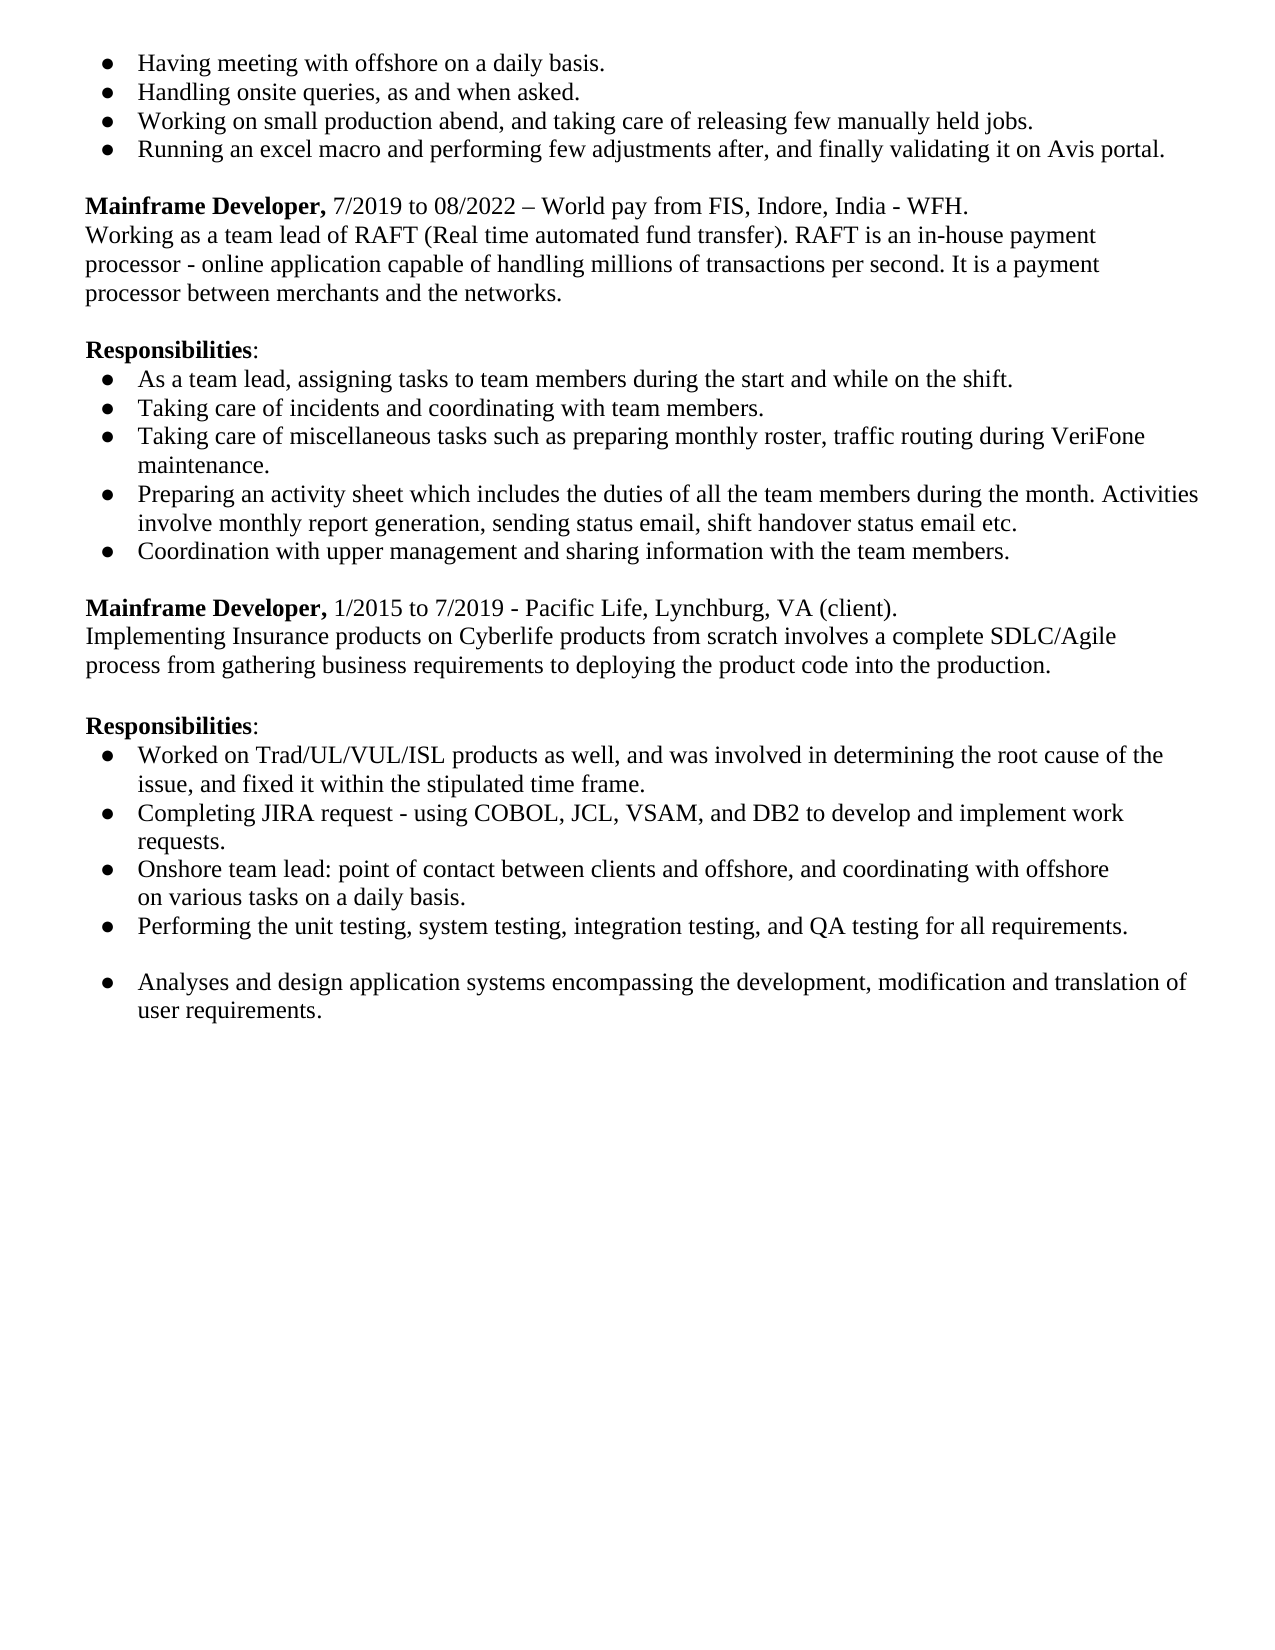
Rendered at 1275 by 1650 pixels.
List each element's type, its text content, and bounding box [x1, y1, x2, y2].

list Having meeting with offshore on a daily basis. [100, 48, 1200, 77]
list Completing JIRA request - using COBOL, JCL, VSAM, and DB2 to develop and implement work requests. [100, 798, 1200, 855]
list Taking care of incidents and coordinating with team members. [100, 393, 1200, 421]
list Coordination with upper management and sharing information with the team members. [100, 536, 1200, 565]
text Responsibilities: [85, 335, 1200, 364]
text Responsibilities: [85, 711, 1200, 740]
list Working on small production abend, and taking care of releasing few manually held jobs. [100, 106, 1200, 134]
list Performing the unit testing, system testing, integration testing, and QA testing for all requirements. [100, 911, 1200, 940]
list Analyses and design application systems encompassing the development, modification and translation of user requirements. [100, 968, 1187, 1024]
list Worked on Trad/UL/VUL/ISL products as well, and was involved in determining the root cause of the issue, and fixed it within the stipulated time frame. [100, 740, 1200, 798]
list Handling onsite queries, as and when asked. [100, 77, 1200, 106]
list Onshore team lead: point of contact between clients and offshore, and coordinating with offshore on various tasks on a daily basis. [100, 855, 1139, 911]
text Implementing Insurance products on Cyberlife products from scratch involves a complete SDLC/Agile process from gathering business requirements to deploying the product code into the production. [85, 622, 1133, 678]
list Preparing an activity sheet which includes the duties of all the team members during the month. Activities involve monthly report generation, sending status email, shift handover status email etc. [100, 479, 1200, 536]
text Working as a team lead of RAFT (Real time automated fund transfer). RAFT is an in-house payment processor - online application capable of handling millions of transactions per second. It is a payment processor between merchants and the networks. [85, 220, 1133, 306]
list Taking care of miscellaneous tasks such as preparing monthly roster, traffic routing during VeriFone maintenance. [100, 421, 1200, 479]
list Running an excel macro and performing few adjustments after, and finally validating it on Avis portal. [100, 134, 1200, 163]
list As a team lead, assigning tasks to team members during the start and while on the shift. [100, 364, 1200, 393]
text Mainframe Developer, 7/2019 to 08/2022 – World pay from FIS, Indore, India - WFH. [85, 192, 1133, 220]
text Mainframe Developer, 1/2015 to 7/2019 - Pacific Life, Lynchburg, VA (client). [62, 594, 1133, 622]
